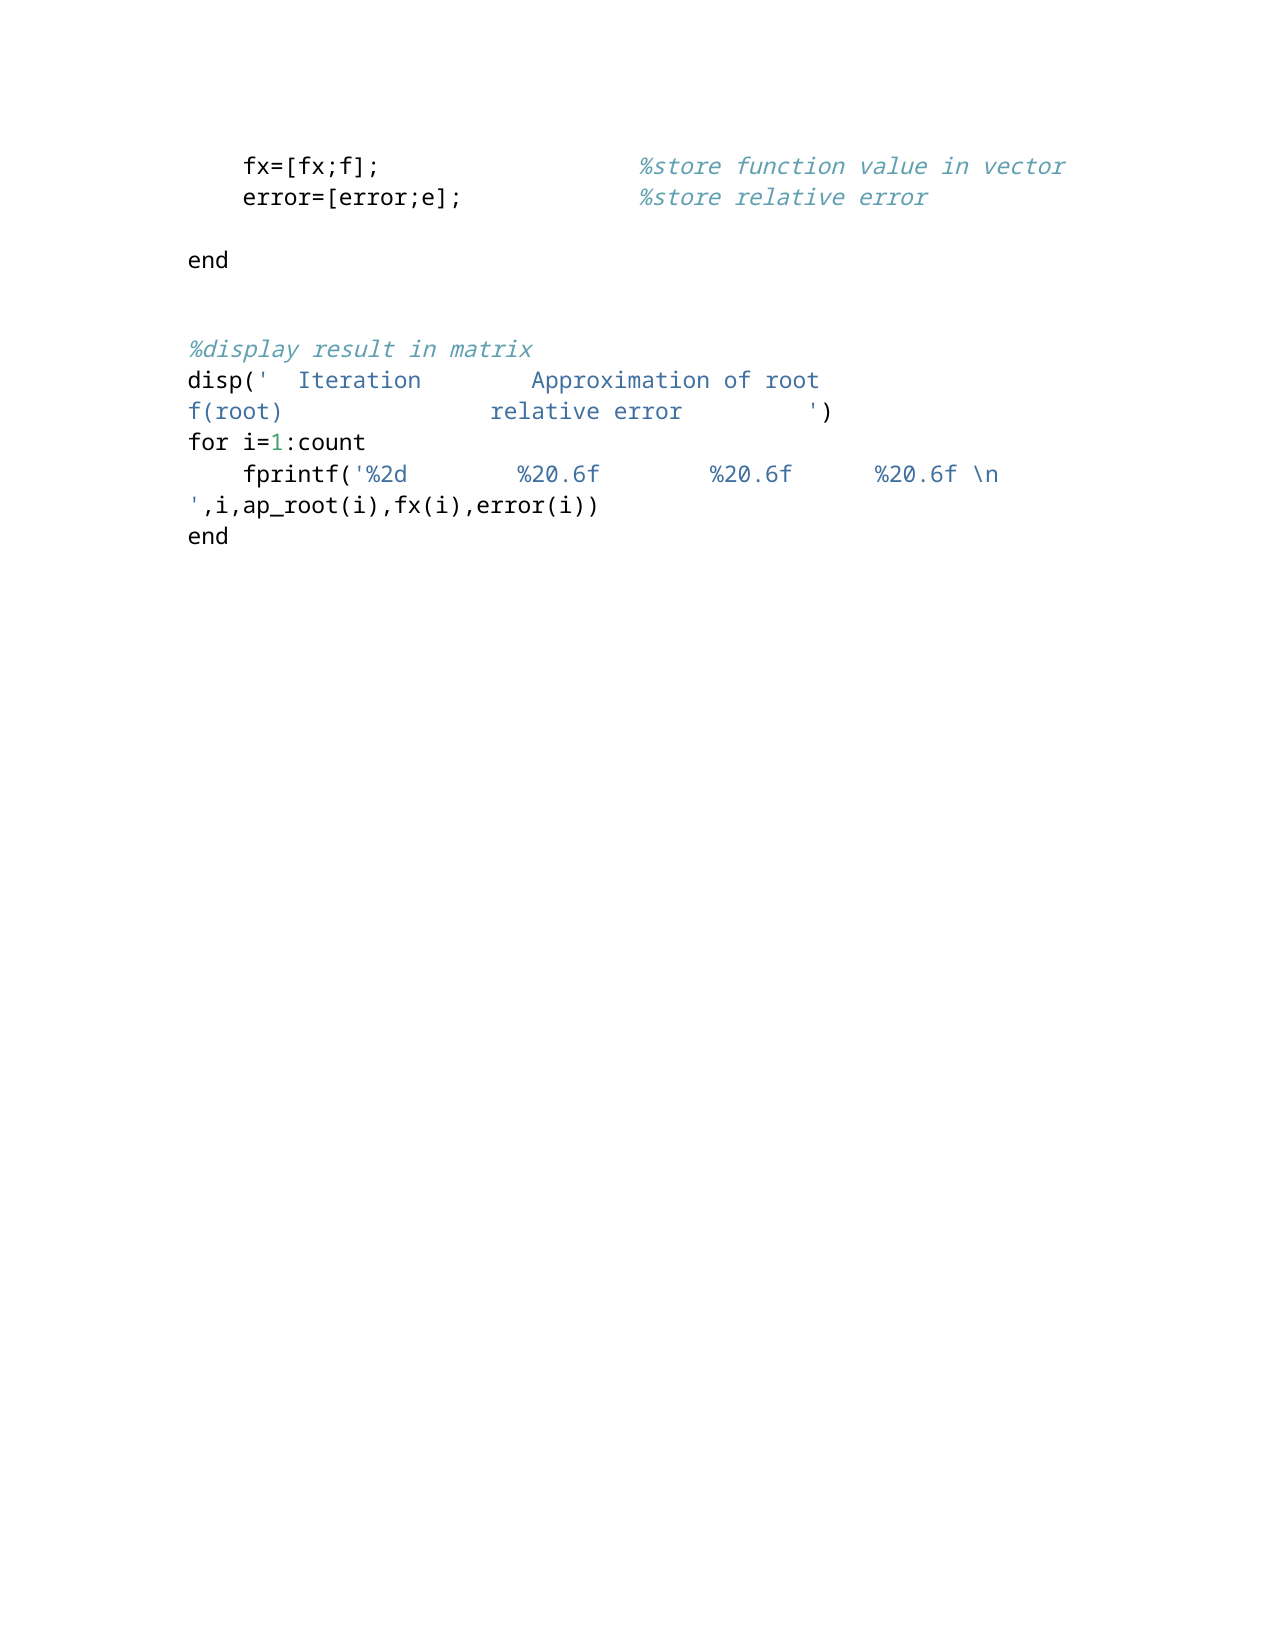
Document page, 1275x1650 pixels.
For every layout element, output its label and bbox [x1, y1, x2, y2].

text [187, 150, 1087, 551]
